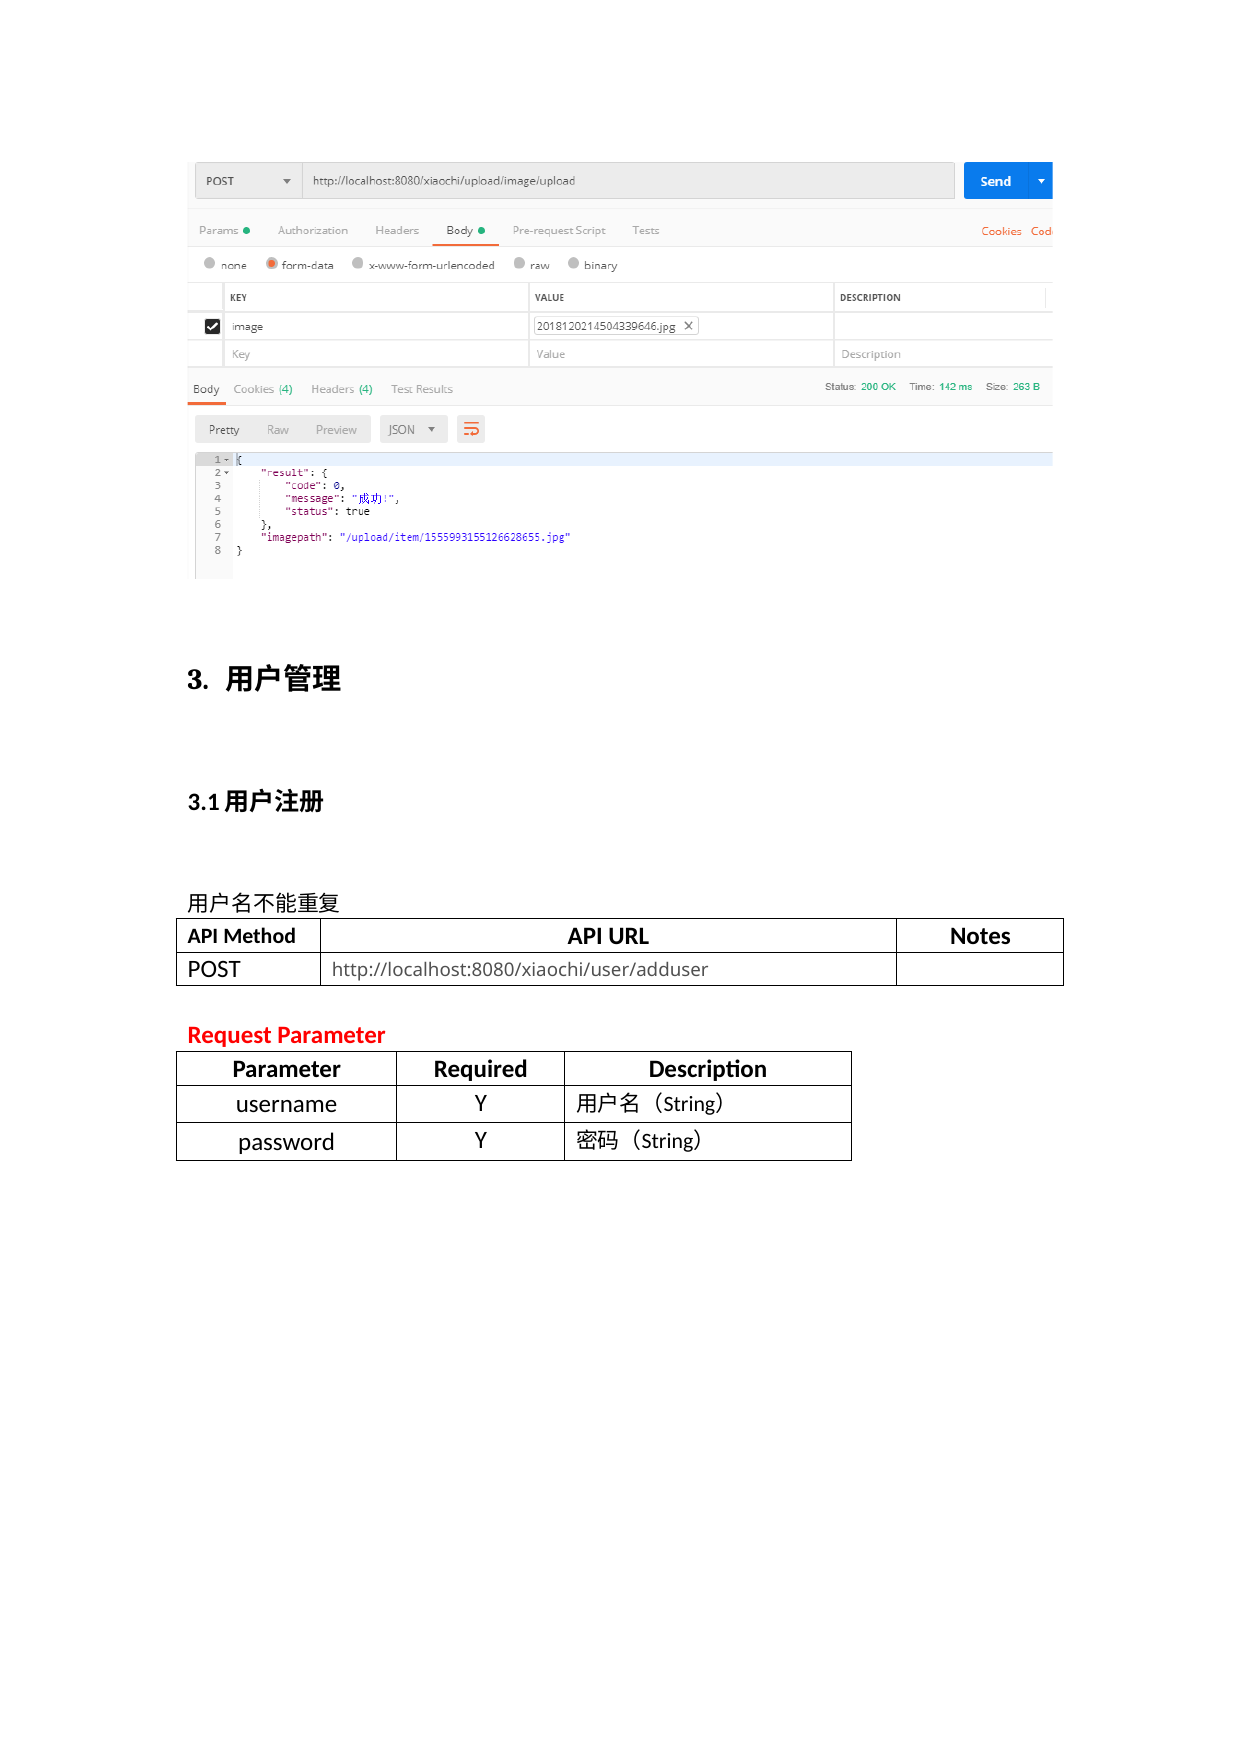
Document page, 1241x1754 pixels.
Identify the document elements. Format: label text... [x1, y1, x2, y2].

table_header Required [397, 1052, 564, 1085]
table_cell 用户名（String） [565, 1086, 851, 1122]
table_cell password [177, 1123, 396, 1159]
table_cell Y [397, 1086, 564, 1122]
table_header API Method [177, 919, 320, 952]
text 用户名不能重复 [187, 886, 1053, 918]
subtitle 用户管理 [187, 644, 1053, 709]
table_cell [897, 953, 1063, 985]
table_cell 密码（String） [565, 1123, 851, 1159]
table_header Parameter [177, 1052, 396, 1085]
text Request Parameter [187, 1019, 1053, 1051]
table_cell Y [397, 1123, 564, 1159]
table_header Notes [897, 919, 1063, 952]
picture [187, 162, 1053, 579]
subtitle 3.1用户注册 [187, 767, 1053, 832]
table_header API URL [321, 919, 896, 952]
table_cell http://localhost:8080/xiaochi/user/adduser [321, 953, 896, 985]
table_header Description [565, 1052, 851, 1085]
table_cell POST [177, 953, 320, 985]
table_cell username [177, 1086, 396, 1122]
